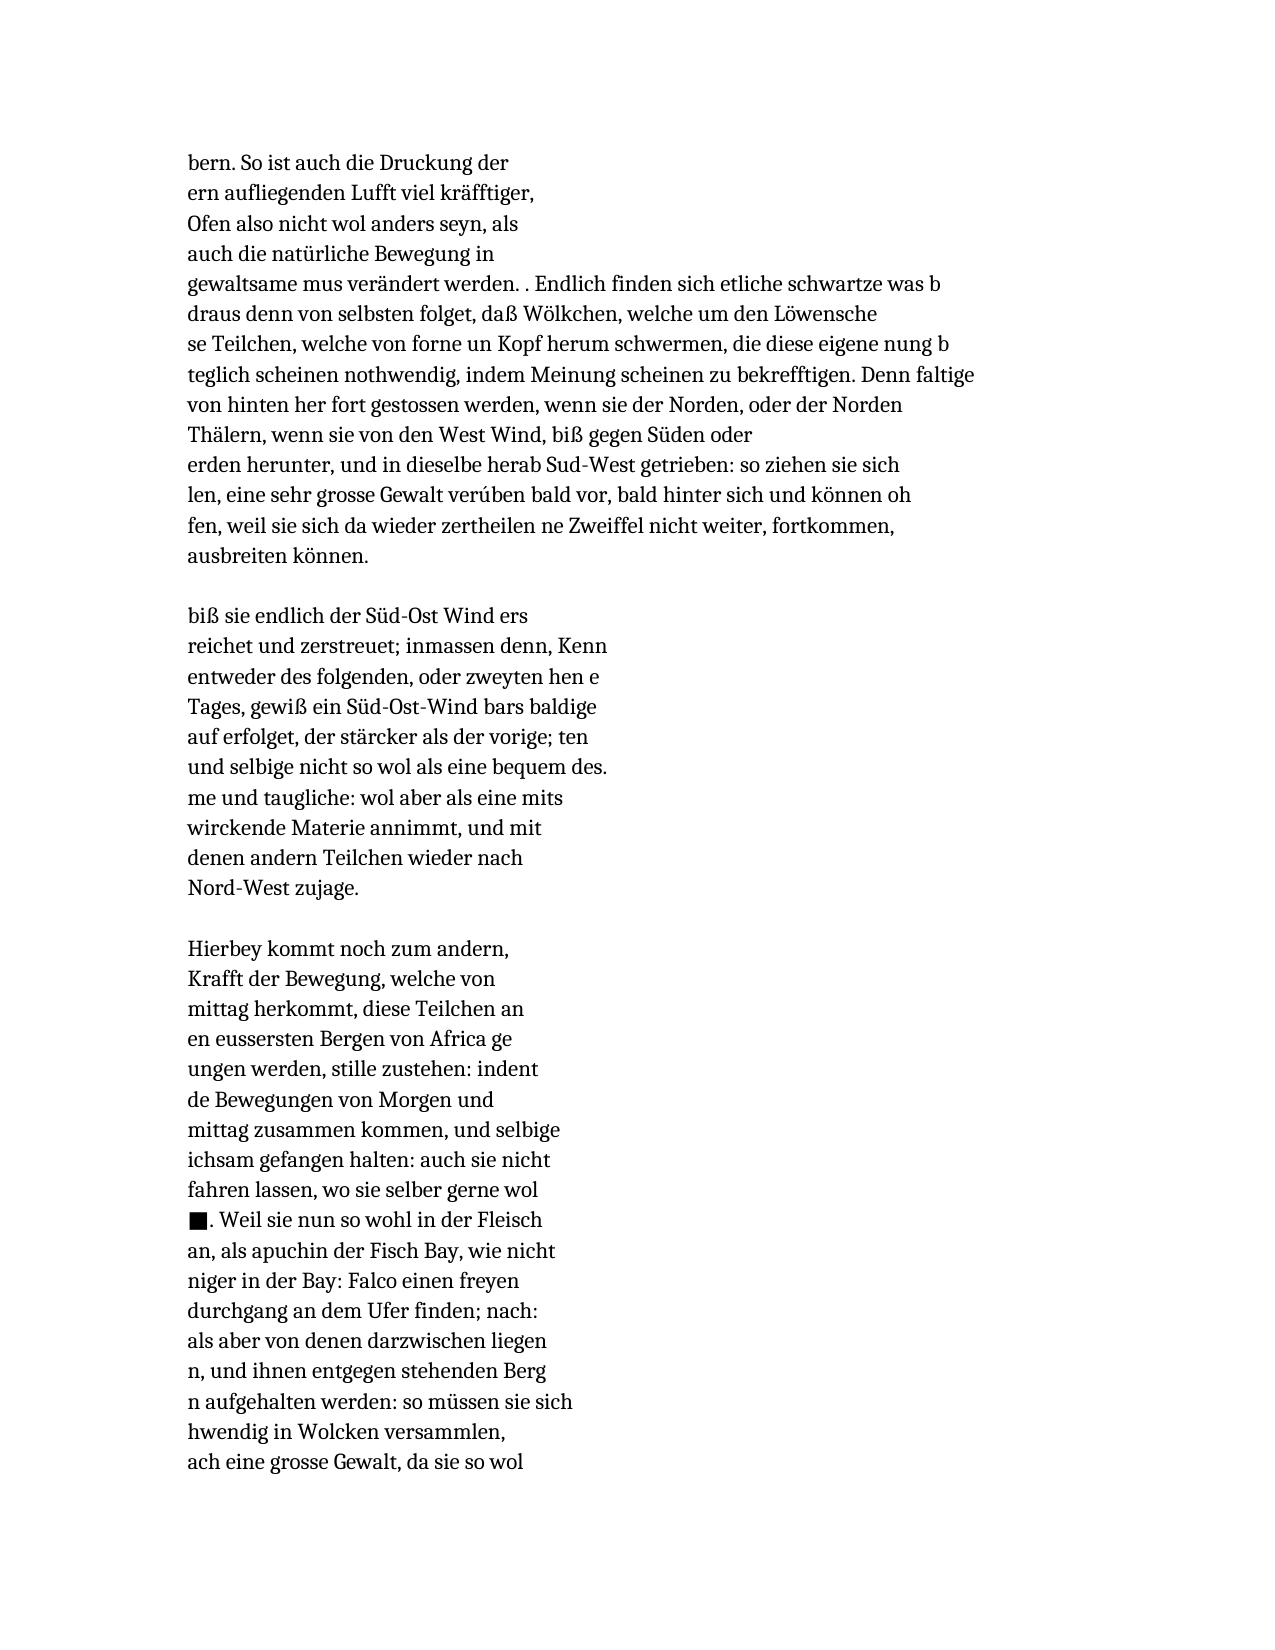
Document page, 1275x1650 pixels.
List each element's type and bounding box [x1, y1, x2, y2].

text [187, 150, 1087, 1475]
